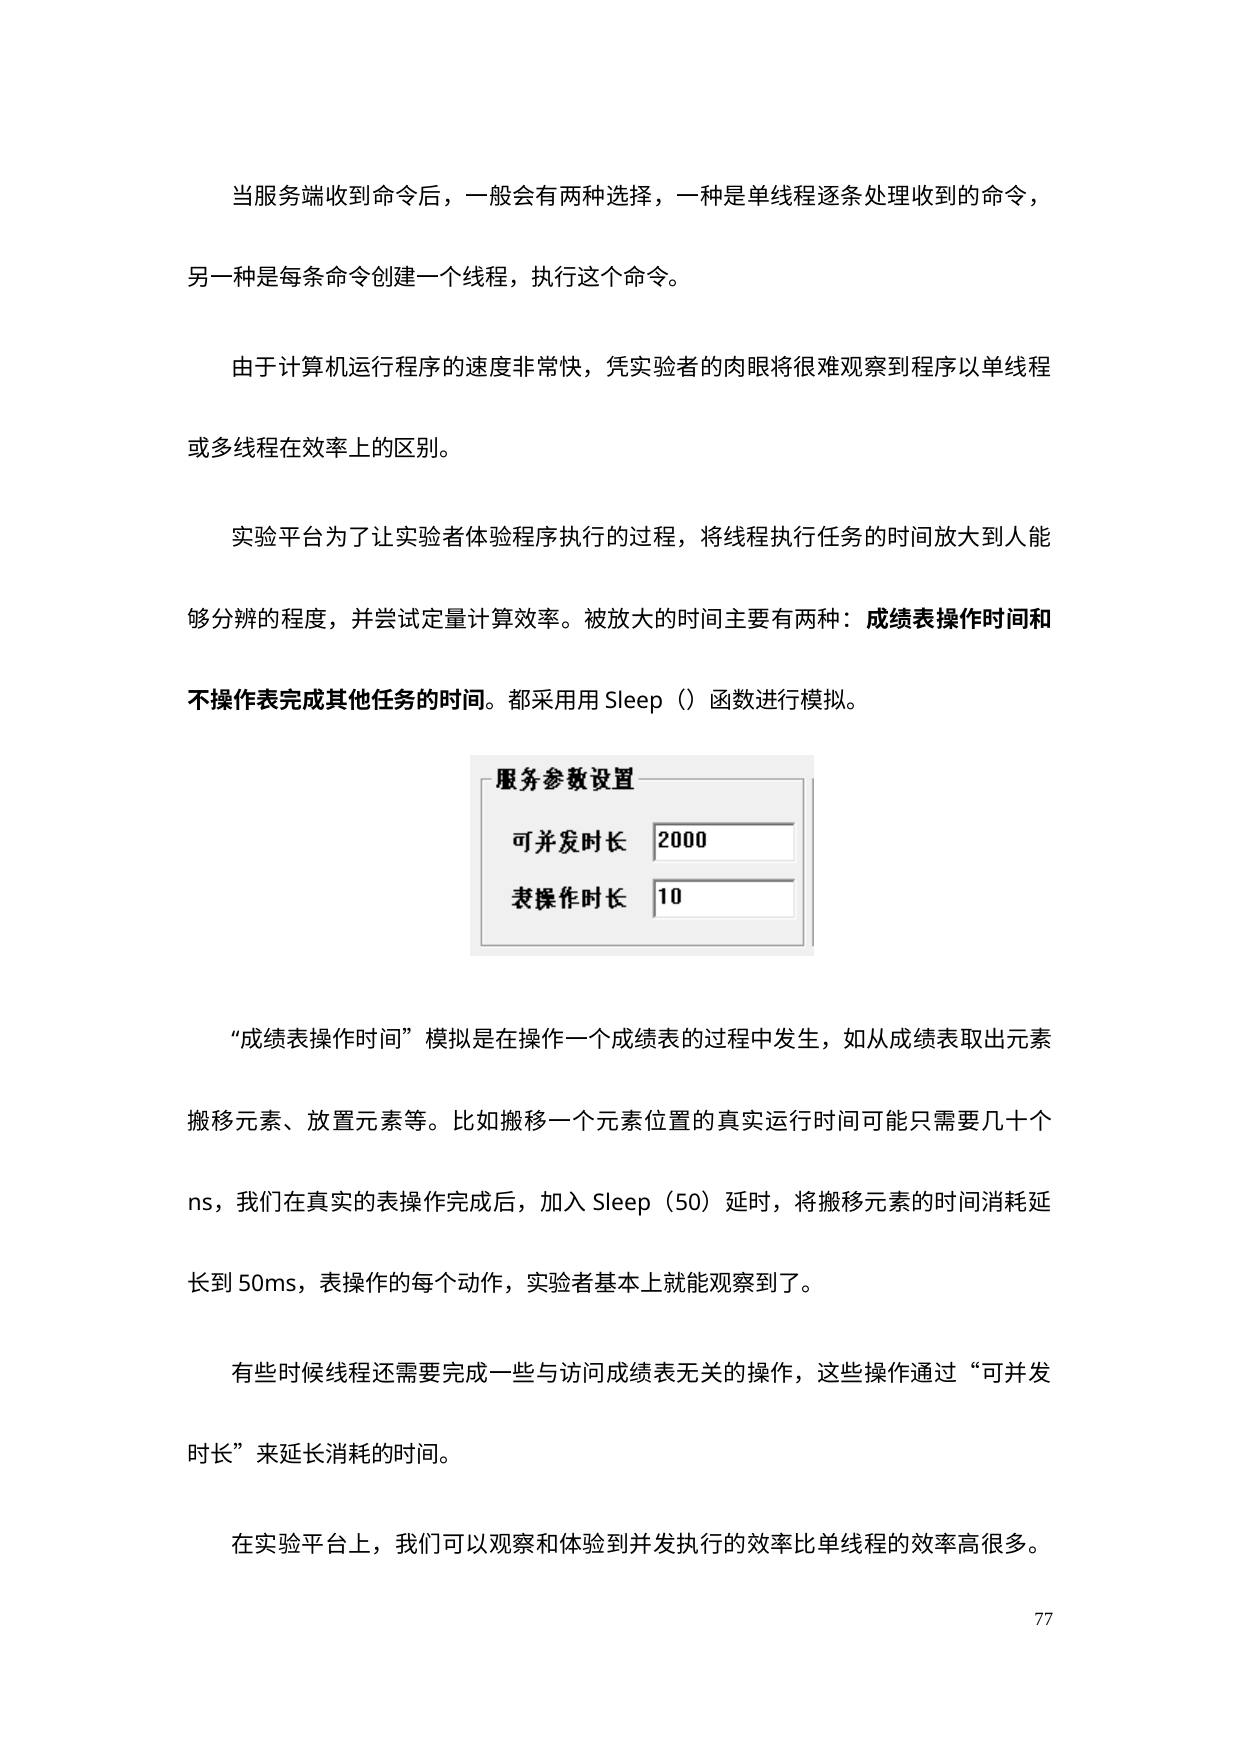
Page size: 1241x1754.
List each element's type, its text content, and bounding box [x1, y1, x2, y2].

text “成绩表操作时间”模拟是在操作一个成绩表的过程中发生，如从成绩表取出元素、搬移元素、放置元素等。比如搬移一个元素位置的真实运行时间可能只需要几十个ns，我们在真实的表操作完成后，加入Sleep（50）延时，将搬移元素的时间消耗延长到50ms，表操作的每个动作，实验者基本上就能观察到了。 [187, 1006, 1053, 1314]
text 当服务端收到命令后，一般会有两种选择，一种是单线程逐条处理收到的命令，另一种是每条命令创建一个线程，执行这个命令。 [187, 162, 1053, 308]
text 实验平台为了让实验者体验程序执行的过程，将线程执行任务的时间放大到人能够分辨的程度，并尝试定量计算效率。被放大的时间主要有两种：成绩表操作时间和不操作表完成其他任务的时间。都采用用Sleep（）函数进行模拟。 [187, 503, 1053, 731]
text 由于计算机运行程序的速度非常快，凭实验者的肉眼将很难观察到程序以单线程或多线程在效率上的区别。 [187, 333, 1053, 479]
text 有些时候线程还需要完成一些与访问成绩表无关的操作，这些操作通过“可并发时长”来延长消耗的时间。 [187, 1339, 1053, 1485]
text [187, 1509, 1053, 1574]
